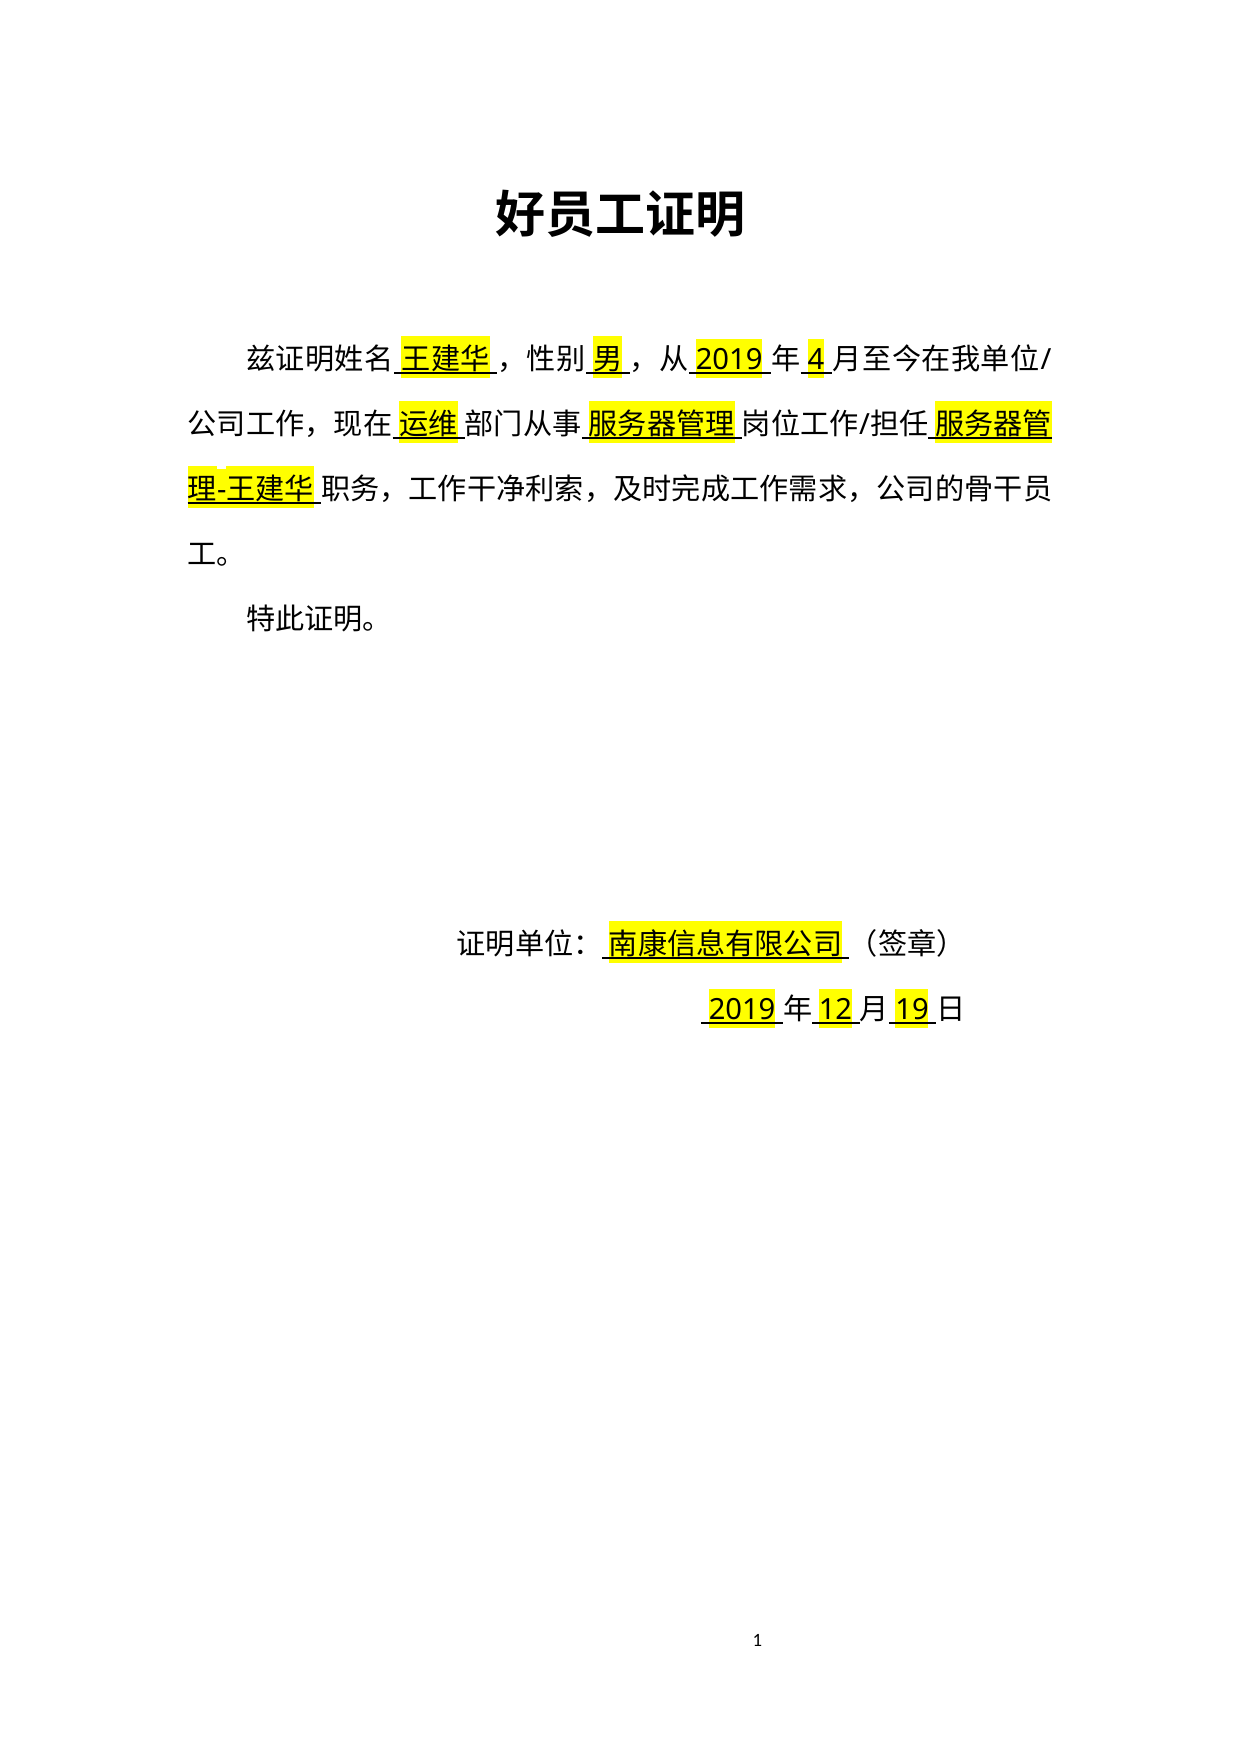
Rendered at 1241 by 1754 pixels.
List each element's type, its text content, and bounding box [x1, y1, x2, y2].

text 好员工证明 [187, 162, 1053, 259]
text 2019 年 12 月 19 日 [187, 974, 965, 1039]
text 特此证明。 [187, 584, 1053, 649]
text 证明单位： 南康信息有限公司 （签章） [187, 909, 965, 974]
text 兹证明姓名 王建华 ，性别 男 ，从 2019 年 4 月至今在我单位/公司工作，现在 运维 部门从事 服务器管理 岗位工作/担任 服务器管理-王建华 职务，工作干净利索，及时完成工作需求，公司的骨干员工。 [187, 324, 1053, 584]
